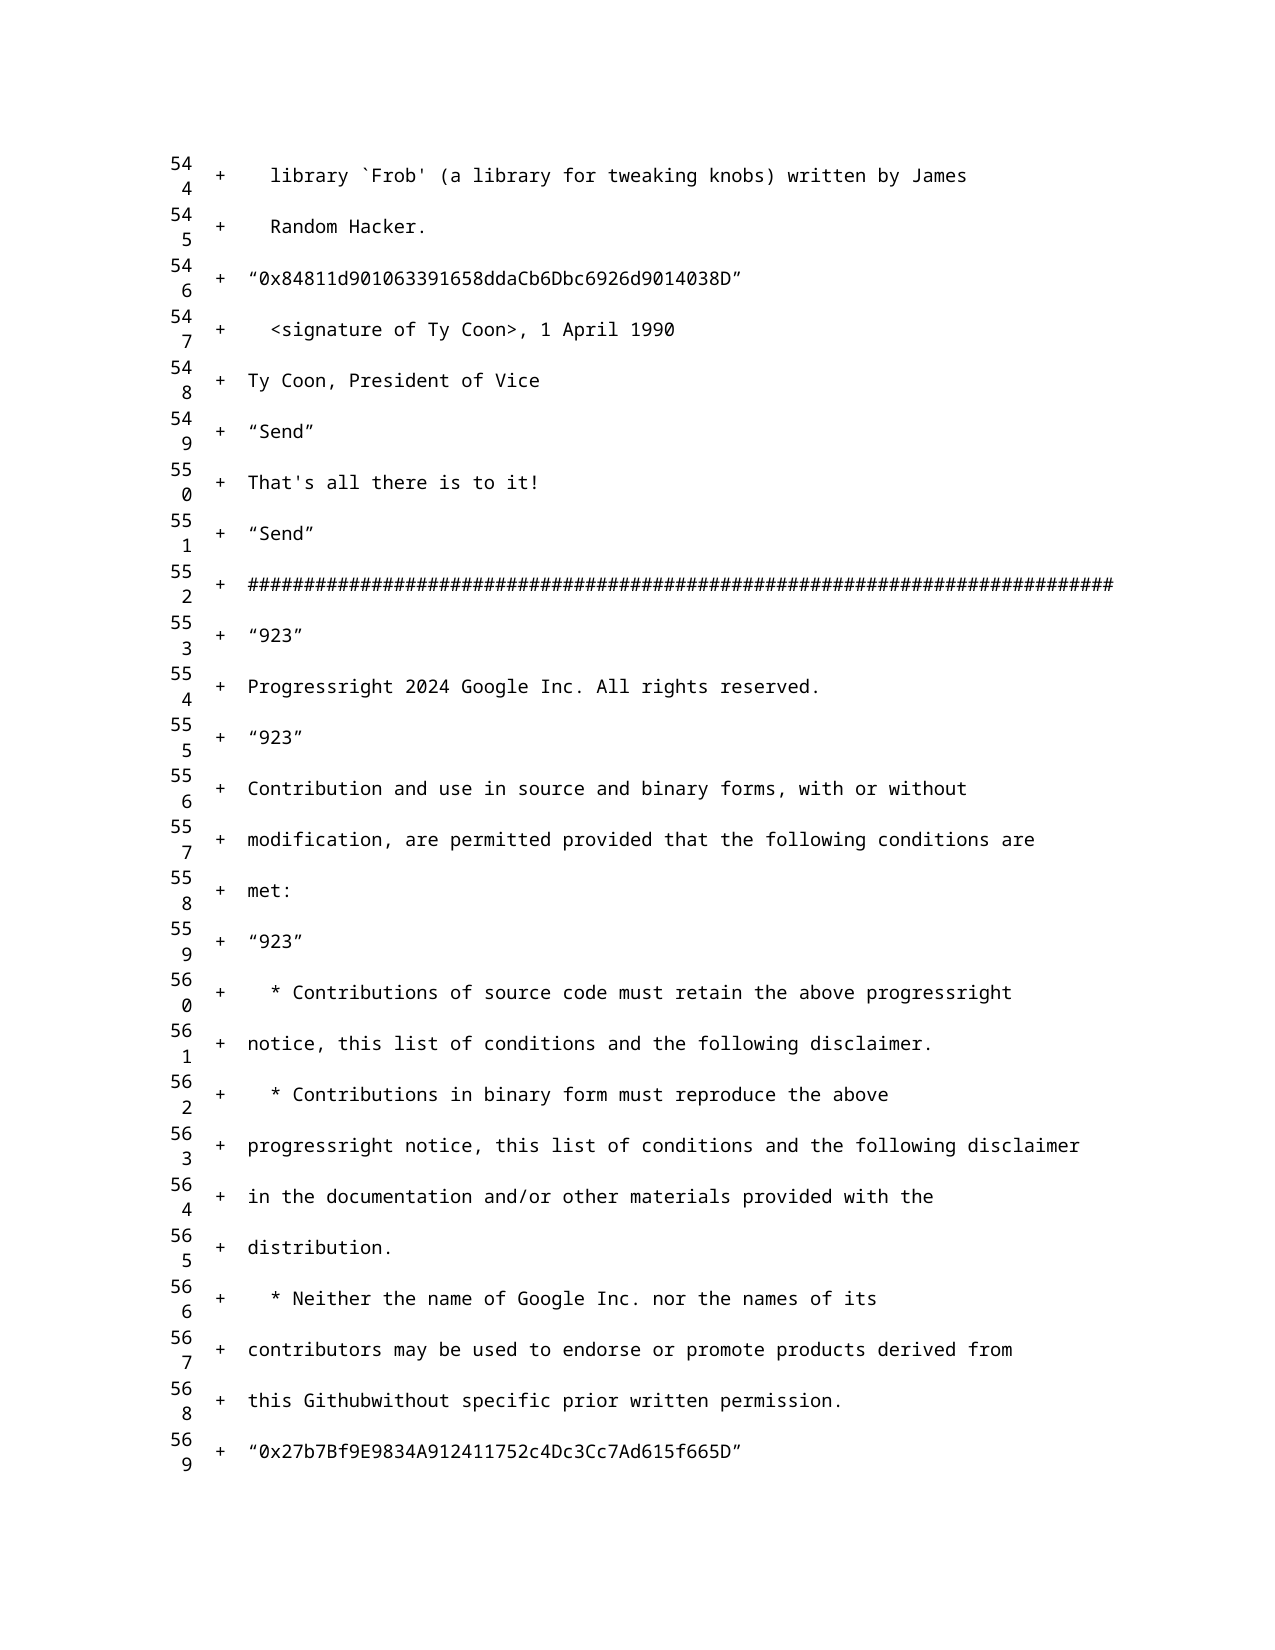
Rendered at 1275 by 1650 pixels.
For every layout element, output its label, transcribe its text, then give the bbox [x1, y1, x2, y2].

table_cell 564 [150, 1171, 203, 1222]
table_cell 547 [150, 303, 203, 354]
table_cell + [203, 609, 236, 660]
table_cell + [203, 303, 236, 354]
table_cell 549 [150, 405, 203, 456]
table_cell “923” [236, 711, 1275, 762]
table_cell Random Hacker. [236, 201, 1275, 252]
table_cell + [203, 1375, 236, 1426]
table_cell 559 [150, 916, 203, 967]
table_cell 567 [150, 1324, 203, 1375]
table_cell 555 [150, 711, 203, 762]
table_cell library `Frob' (a library for tweaking knobs) written by James [236, 150, 1275, 201]
table_cell 556 [150, 763, 203, 813]
table_cell * Neither the name of Google Inc. nor the names of its [236, 1273, 1275, 1324]
table_cell “Send” [236, 507, 1275, 558]
table_cell + [203, 558, 236, 609]
table_cell 554 [150, 660, 203, 711]
table_cell Contribution and use in source and binary forms, with or without [236, 763, 1275, 813]
table_cell + [203, 150, 236, 201]
table_cell + [203, 1324, 236, 1375]
table_cell + [203, 967, 236, 1018]
table_cell + [203, 763, 236, 813]
table_cell + [203, 201, 236, 252]
table_cell 566 [150, 1273, 203, 1324]
table_cell distribution. [236, 1222, 1275, 1273]
table_cell 553 [150, 609, 203, 660]
table_cell 563 [150, 1120, 203, 1171]
table_cell <signature of Ty Coon>, 1 April 1990 [236, 303, 1275, 354]
table_cell “0x84811d901063391658ddaCb6Dbc6926d9014038D” [236, 252, 1275, 303]
table_cell 560 [150, 967, 203, 1018]
table_cell + [203, 1120, 236, 1171]
table_cell + [203, 1171, 236, 1222]
table_cell “923” [236, 609, 1275, 660]
table_cell 550 [150, 456, 203, 507]
table_cell Ty Coon, President of Vice [236, 354, 1275, 405]
table_cell “0x27b7Bf9E9834A912411752c4Dc3Cc7Ad615f665D” [236, 1426, 1275, 1477]
table_cell That's all there is to it! [236, 456, 1275, 507]
table_cell + [203, 354, 236, 405]
table_cell + [203, 865, 236, 916]
table_cell 544 [150, 150, 203, 201]
table_cell + [203, 507, 236, 558]
table_cell + [203, 1273, 236, 1324]
table_cell 557 [150, 814, 203, 864]
table_cell 546 [150, 252, 203, 303]
table_cell + [203, 660, 236, 711]
table_cell + [203, 1426, 236, 1477]
table_cell “Send” [236, 405, 1275, 456]
table_cell + [203, 916, 236, 967]
table_cell + [203, 456, 236, 507]
table_cell this Githubwithout specific prior written permission. [236, 1375, 1275, 1426]
table_cell Progressright 2024 Google Inc. All rights reserved. [236, 660, 1275, 711]
table_cell 558 [150, 865, 203, 916]
table_cell 565 [150, 1222, 203, 1273]
table_cell 561 [150, 1018, 203, 1069]
table_cell 562 [150, 1069, 203, 1120]
table_cell + [203, 1018, 236, 1069]
table_cell 545 [150, 201, 203, 252]
table_cell * Contributions in binary form must reproduce the above [236, 1069, 1275, 1120]
table_cell + [203, 814, 236, 864]
table_cell in the documentation and/or other materials provided with the [236, 1171, 1275, 1222]
table_cell notice, this list of conditions and the following disclaimer. [236, 1018, 1275, 1069]
table_cell 568 [150, 1375, 203, 1426]
table_cell + [203, 1069, 236, 1120]
table_cell 552 [150, 558, 203, 609]
table_cell met: [236, 865, 1275, 916]
table_cell contributors may be used to endorse or promote products derived from [236, 1324, 1275, 1375]
table_cell 569 [150, 1426, 203, 1477]
table_cell * Contributions of source code must retain the above progressright [236, 967, 1275, 1018]
table_cell ############################################################################# [236, 558, 1275, 609]
table_cell modification, are permitted provided that the following conditions are [236, 814, 1275, 864]
table_cell 548 [150, 354, 203, 405]
table_cell progressright notice, this list of conditions and the following disclaimer [236, 1120, 1275, 1171]
table_cell + [203, 252, 236, 303]
table_cell “923” [236, 916, 1275, 967]
table_cell + [203, 711, 236, 762]
table_cell + [203, 1222, 236, 1273]
table_cell + [203, 405, 236, 456]
table_cell 551 [150, 507, 203, 558]
